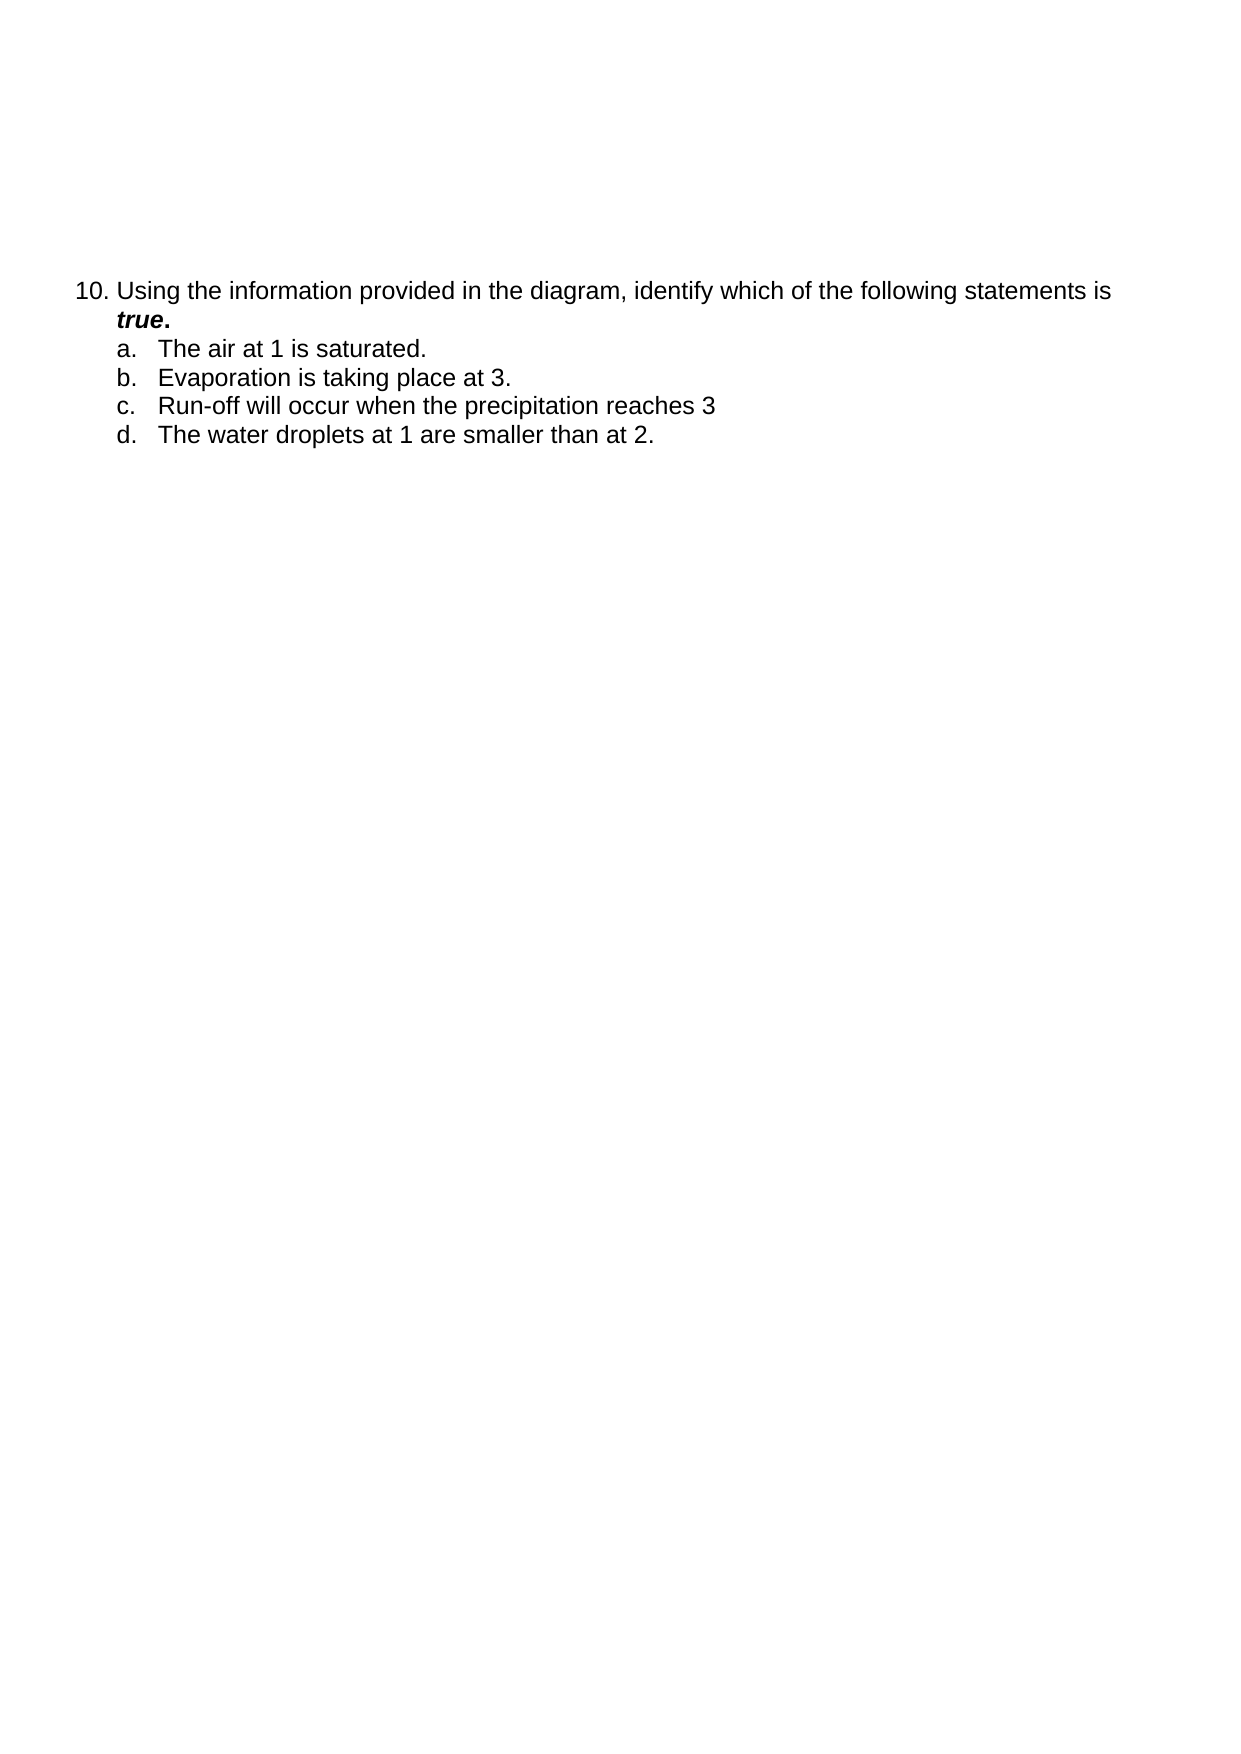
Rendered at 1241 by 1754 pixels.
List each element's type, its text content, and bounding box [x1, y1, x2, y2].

list The air at 1 is saturated. [116, 334, 1165, 362]
list Evaporation is taking place at 3. [116, 362, 1165, 391]
list Using the information provided in the diagram, identify which of the following statements is true. [75, 276, 1165, 334]
list Run-off will occur when the precipitation reaches 3 [116, 391, 1165, 420]
list The water droplets at 1 are smaller than at 2. [116, 420, 1165, 449]
